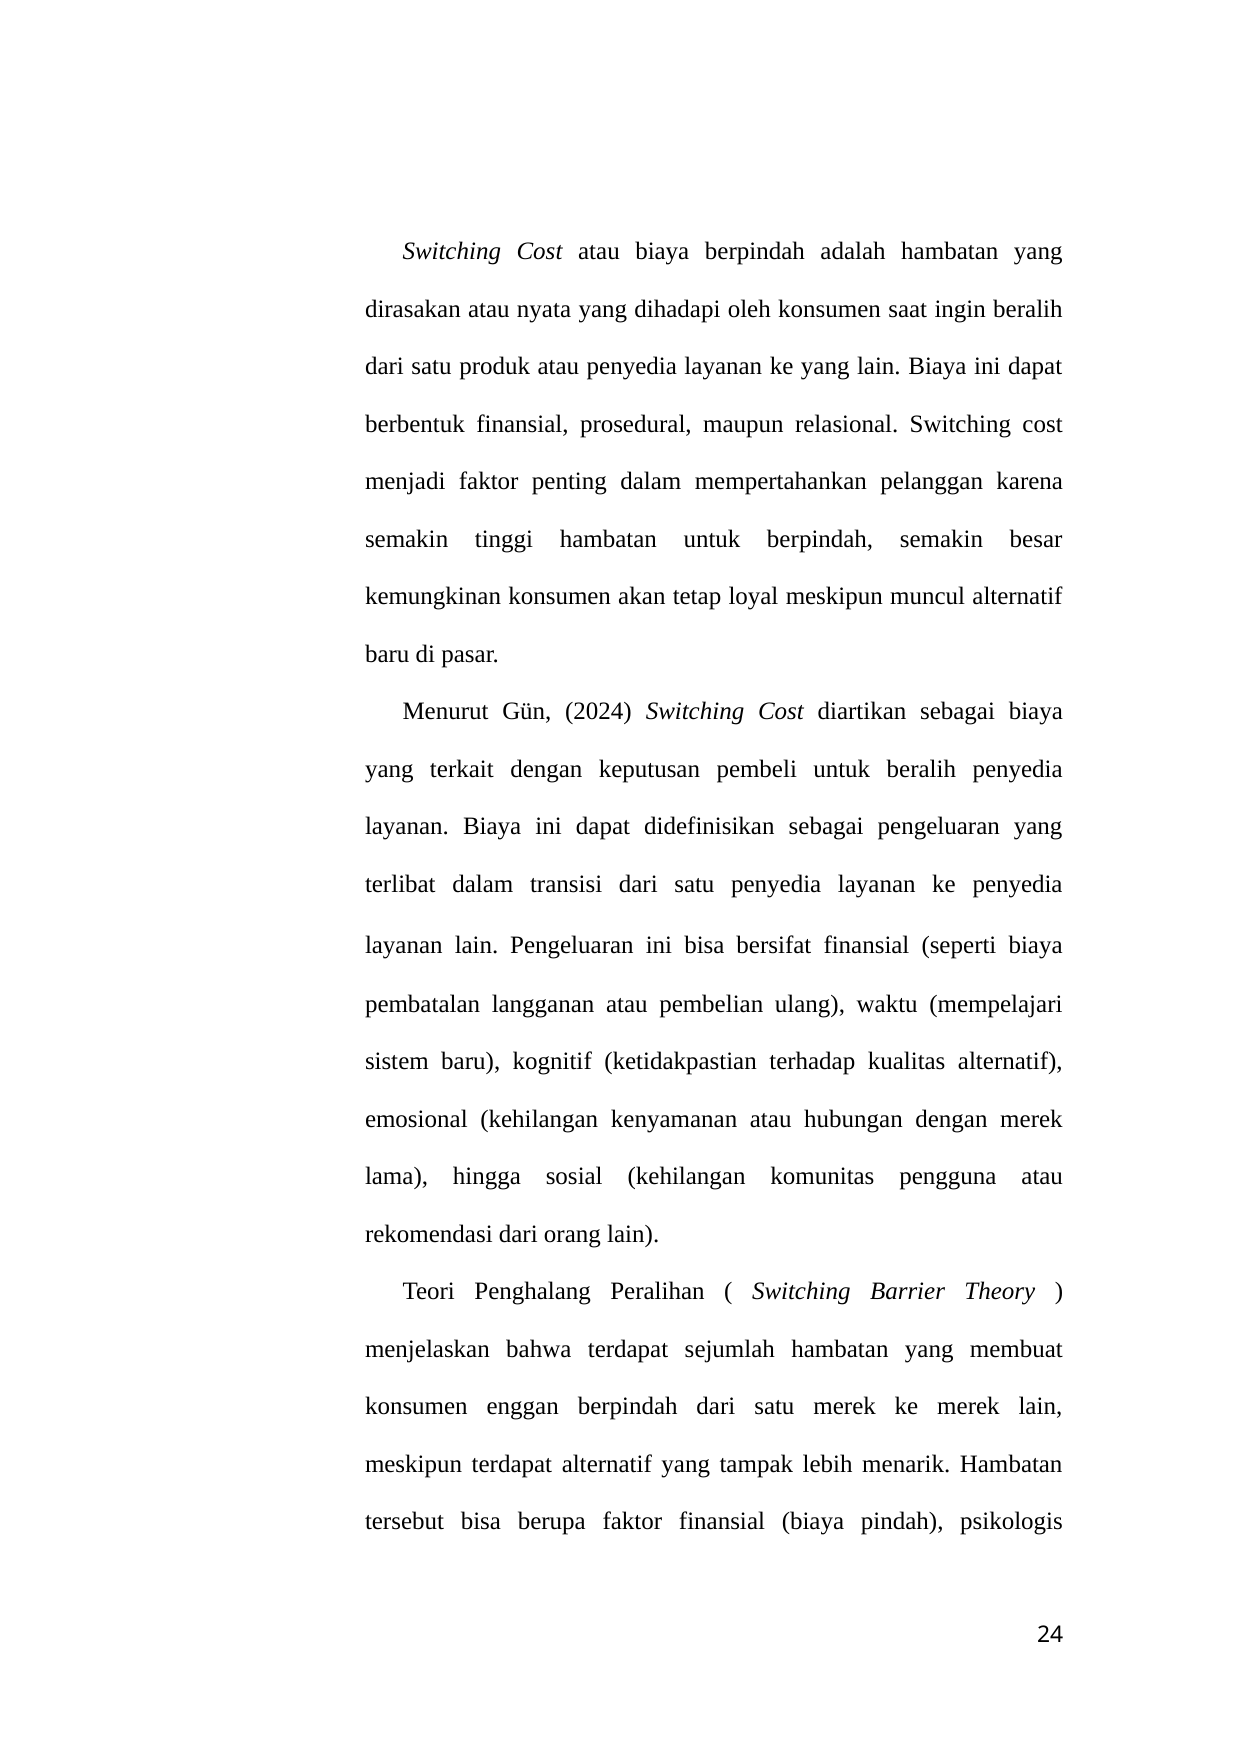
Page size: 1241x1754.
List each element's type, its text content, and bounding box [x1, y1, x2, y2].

list Menurut Gün, (2024) Switching Cost diartikan sebagai biaya yang terkait dengan keputusan pembeli untuk beralih penyedia layanan. Biaya ini dapat didefinisikan sebagai pengeluaran yang terlibat dalam transisi dari satu penyedia layanan ke penyedia layanan lain. Pengeluaran ini bisa bersifat finansial (seperti biaya pembatalan langganan atau pembelian ulang), waktu (mempelajari sistem baru), kognitif (ketidakpastian terhadap kualitas alternatif), emosional (kehilangan kenyamanan atau hubungan dengan merek lama), hingga sosial (kehilangan komunitas pengguna atau rekomendasi dari orang lain). [365, 696, 1063, 1247]
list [365, 1276, 1063, 1535]
list Switching Cost atau biaya berpindah adalah hambatan yang dirasakan atau nyata yang dihadapi oleh konsumen saat ingin beralih dari satu produk atau penyedia layanan ke yang lain. Biaya ini dapat berbentuk finansial, prosedural, maupun relasional. Switching cost menjadi faktor penting dalam mempertahankan pelanggan karena semakin tinggi hambatan untuk berpindah, semakin besar kemungkinan konsumen akan tetap loyal meskipun muncul alternatif baru di pasar. [365, 236, 1063, 667]
